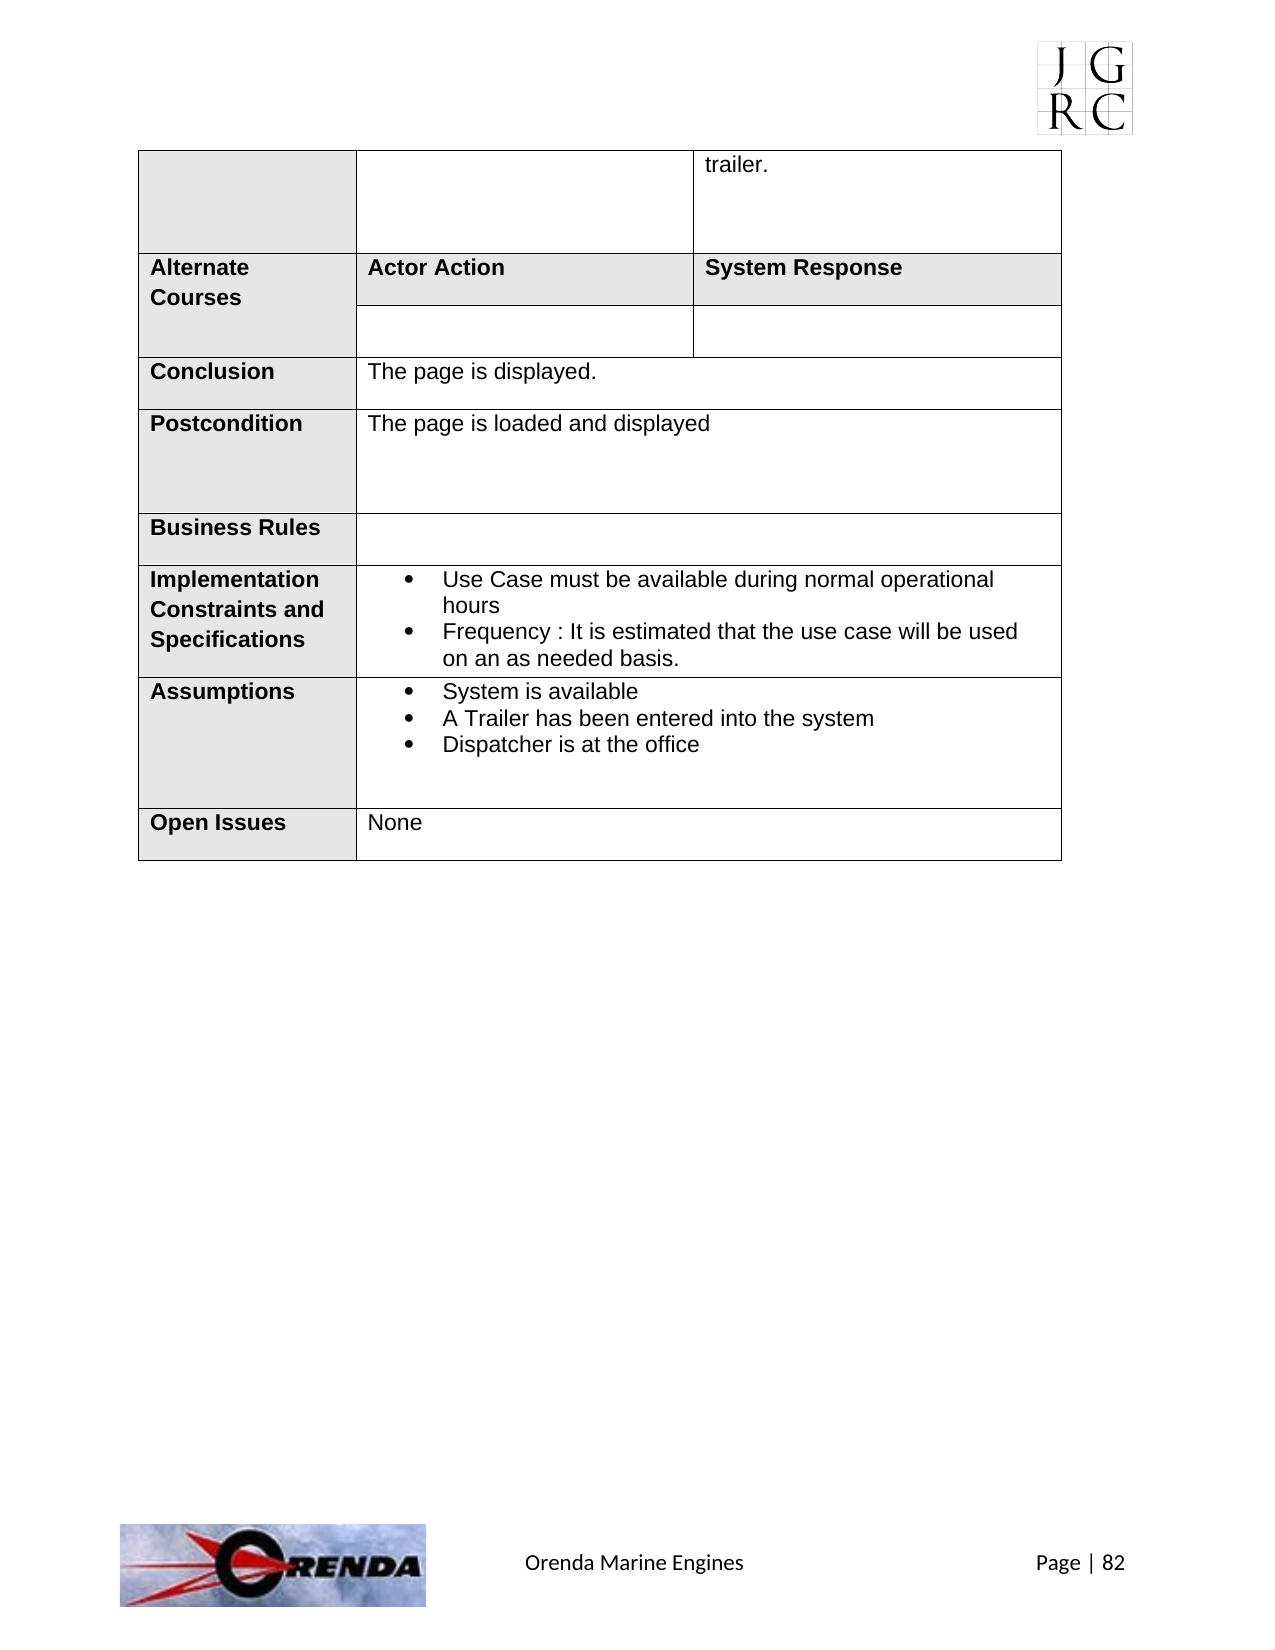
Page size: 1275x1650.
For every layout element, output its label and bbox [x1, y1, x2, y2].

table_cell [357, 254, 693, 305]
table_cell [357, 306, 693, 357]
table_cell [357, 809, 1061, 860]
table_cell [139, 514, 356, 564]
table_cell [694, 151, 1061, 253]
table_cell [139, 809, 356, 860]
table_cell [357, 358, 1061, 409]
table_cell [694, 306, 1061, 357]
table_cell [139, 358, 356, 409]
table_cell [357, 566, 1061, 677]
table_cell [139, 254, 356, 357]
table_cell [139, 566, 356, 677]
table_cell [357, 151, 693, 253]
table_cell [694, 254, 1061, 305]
picture [1035, 41, 1134, 137]
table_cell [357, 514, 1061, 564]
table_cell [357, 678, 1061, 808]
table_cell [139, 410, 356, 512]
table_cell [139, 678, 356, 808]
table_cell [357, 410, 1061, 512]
